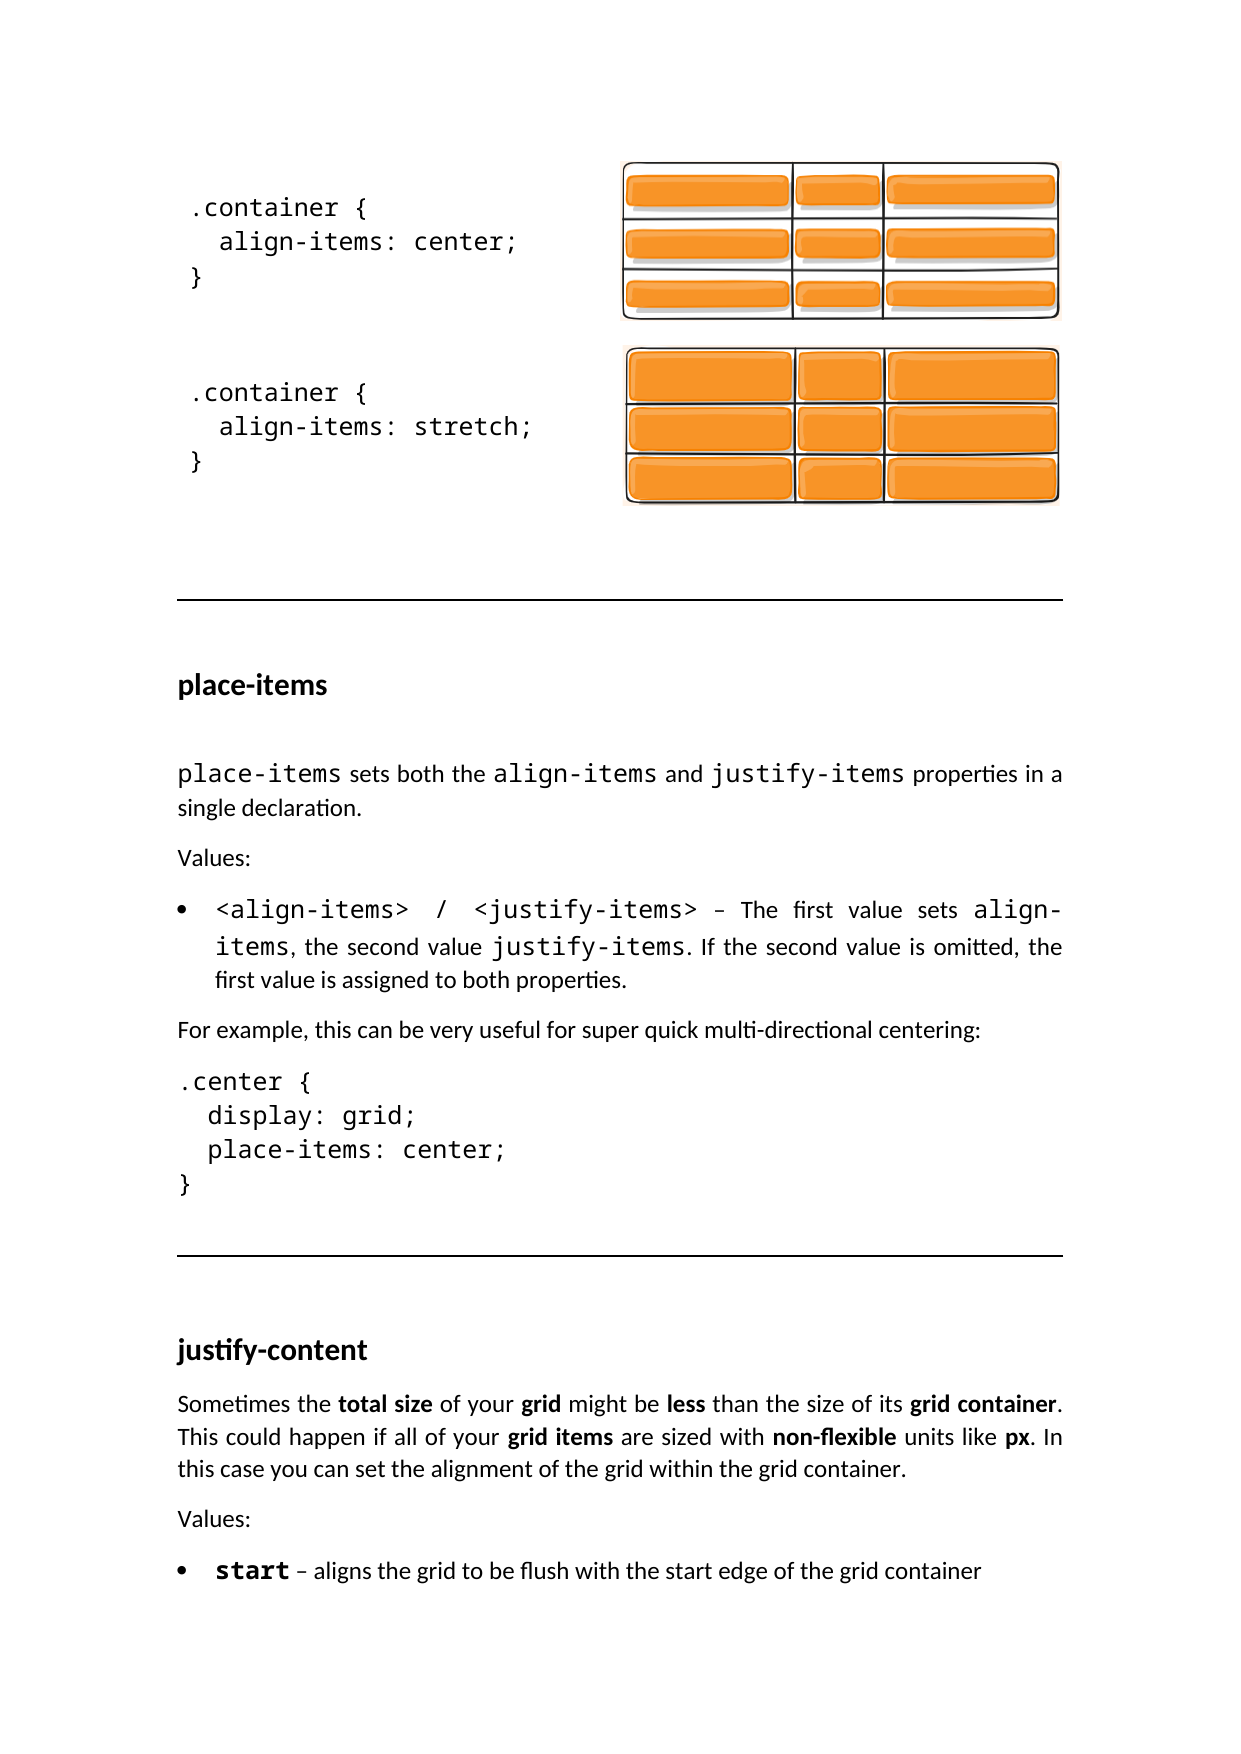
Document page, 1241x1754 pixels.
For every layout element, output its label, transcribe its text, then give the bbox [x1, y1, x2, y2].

table_cell [601, 335, 1081, 517]
table_cell .container { align-items: center; } [177, 148, 601, 334]
list <align-items> / <justify-items> – The first value sets align-items, the second value justify-items. If the second value is omitted, the first value is assigned to both properties. [177, 891, 1063, 995]
text justify-content [177, 1330, 1063, 1368]
text Values: [177, 1503, 1063, 1534]
text place-items sets both the align-items and justify-items properties in a single declaration. [177, 756, 1063, 823]
text Values: [177, 842, 1063, 872]
list start – aligns the grid to be flush with the start edge of the grid container [177, 1553, 1063, 1587]
table_cell [601, 148, 1081, 334]
text For example, this can be very useful for super quick multi-directional centering: [177, 1014, 1063, 1045]
text Sometimes the total size of your grid might be less than the size of its grid container. This could happen if all of your grid items are sized with non-flexible units like px. In this case you can set the alignment of the grid within the grid container. [177, 1388, 1063, 1484]
text place-items: center; [177, 1132, 1063, 1166]
picture [622, 345, 1060, 506]
text display: grid; [177, 1098, 1063, 1132]
text .center { [177, 1064, 1063, 1098]
table_cell .container { align-items: stretch; } [177, 335, 601, 517]
picture [620, 161, 1062, 321]
subtitle place-items [177, 665, 1063, 703]
text } [177, 1166, 1063, 1200]
